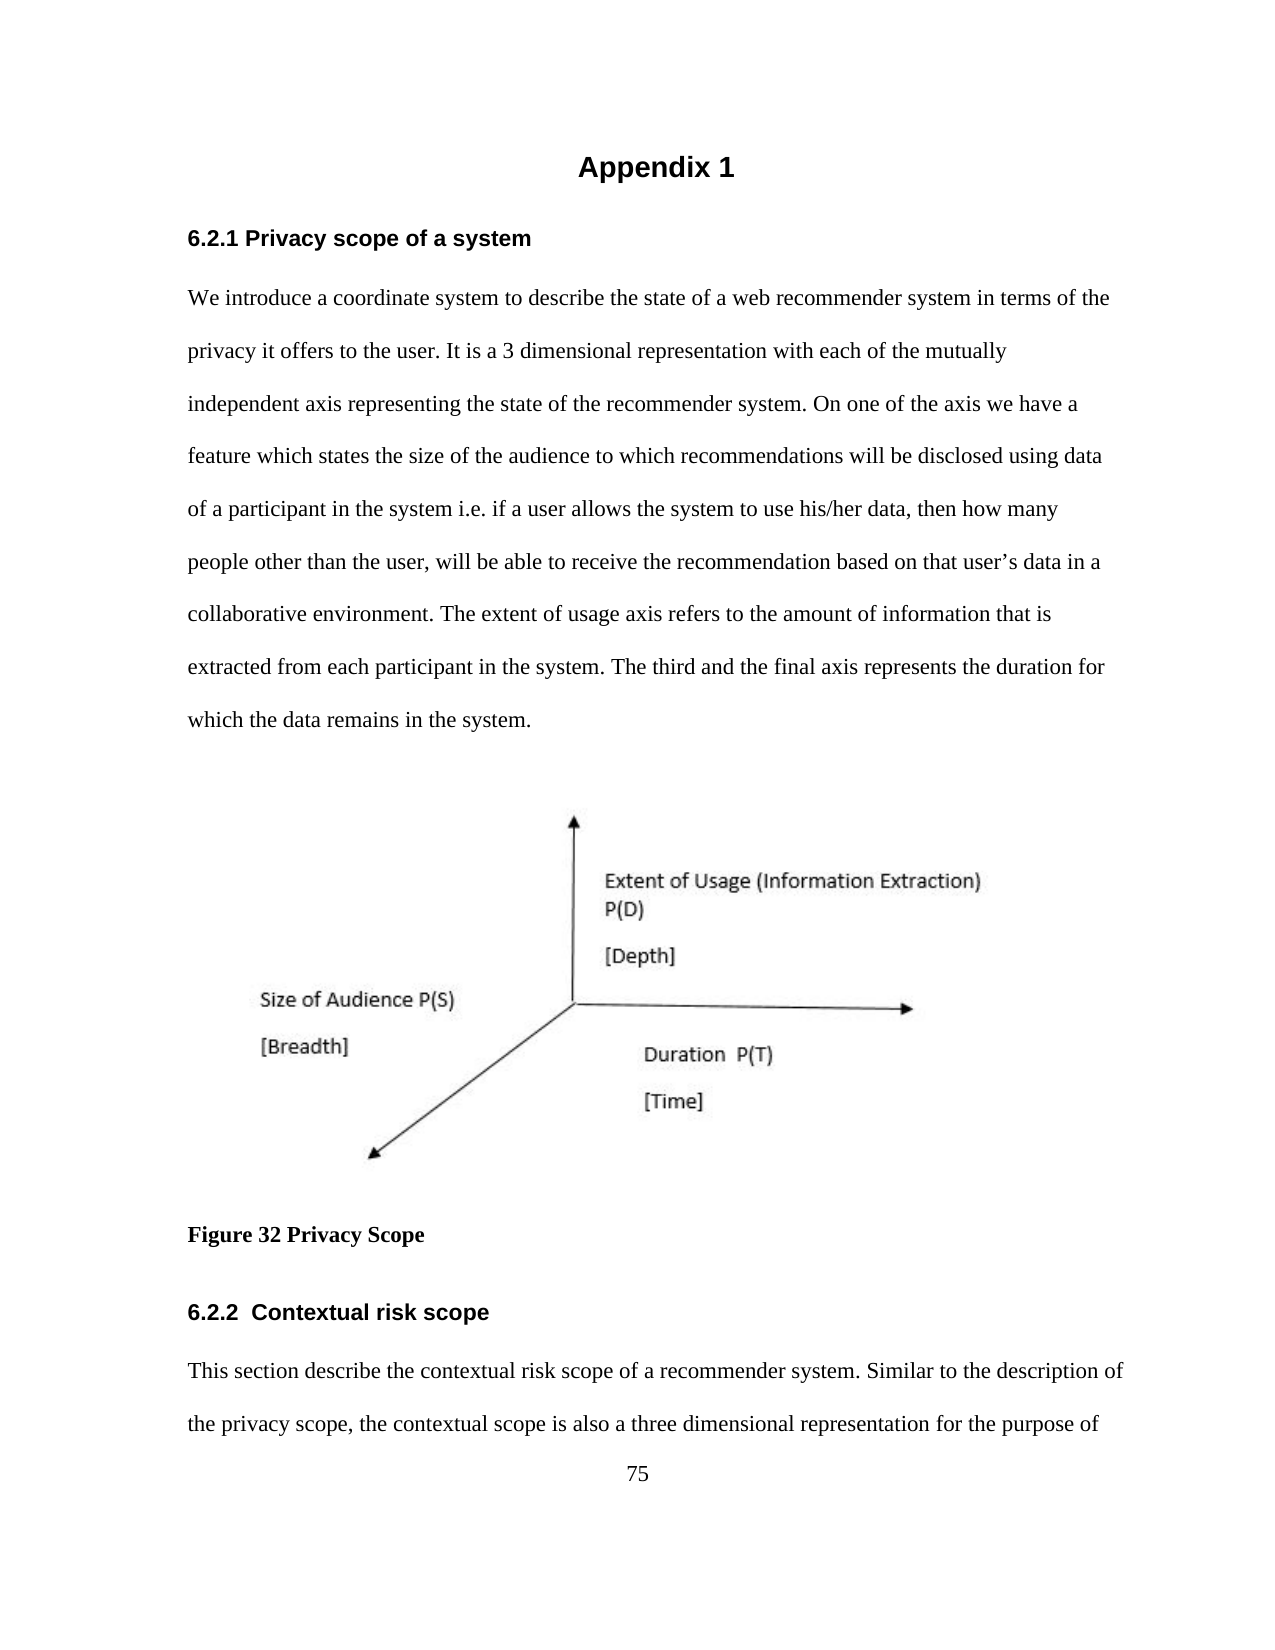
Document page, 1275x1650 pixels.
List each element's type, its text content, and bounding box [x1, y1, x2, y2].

subtitle Contextual risk scope [187, 1299, 1125, 1325]
picture [187, 771, 1082, 1182]
text Appendix 1 [187, 150, 1125, 183]
text We introduce a coordinate system to describe the state of a web recommender system in terms of the privacy it offers to the user. It is a 3 dimensional representation with each of the mutually independent axis representing the state of the recommender system. On one of the axis we have a feature which states the size of the audience to which recommendations will be disclosed using data of a participant in the system i.e. if a user allows the system to use his/her data, then how many people other than the user, will be able to receive the recommendation based on that user’s data in a collaborative environment. The extent of usage axis refers to the amount of information that is extracted from each participant in the system. The third and the final axis represents the duration for which the data remains in the system. [187, 284, 1125, 732]
text Figure 32 Privacy Scope [187, 1221, 1125, 1247]
subtitle Privacy scope of a system [187, 225, 1125, 252]
